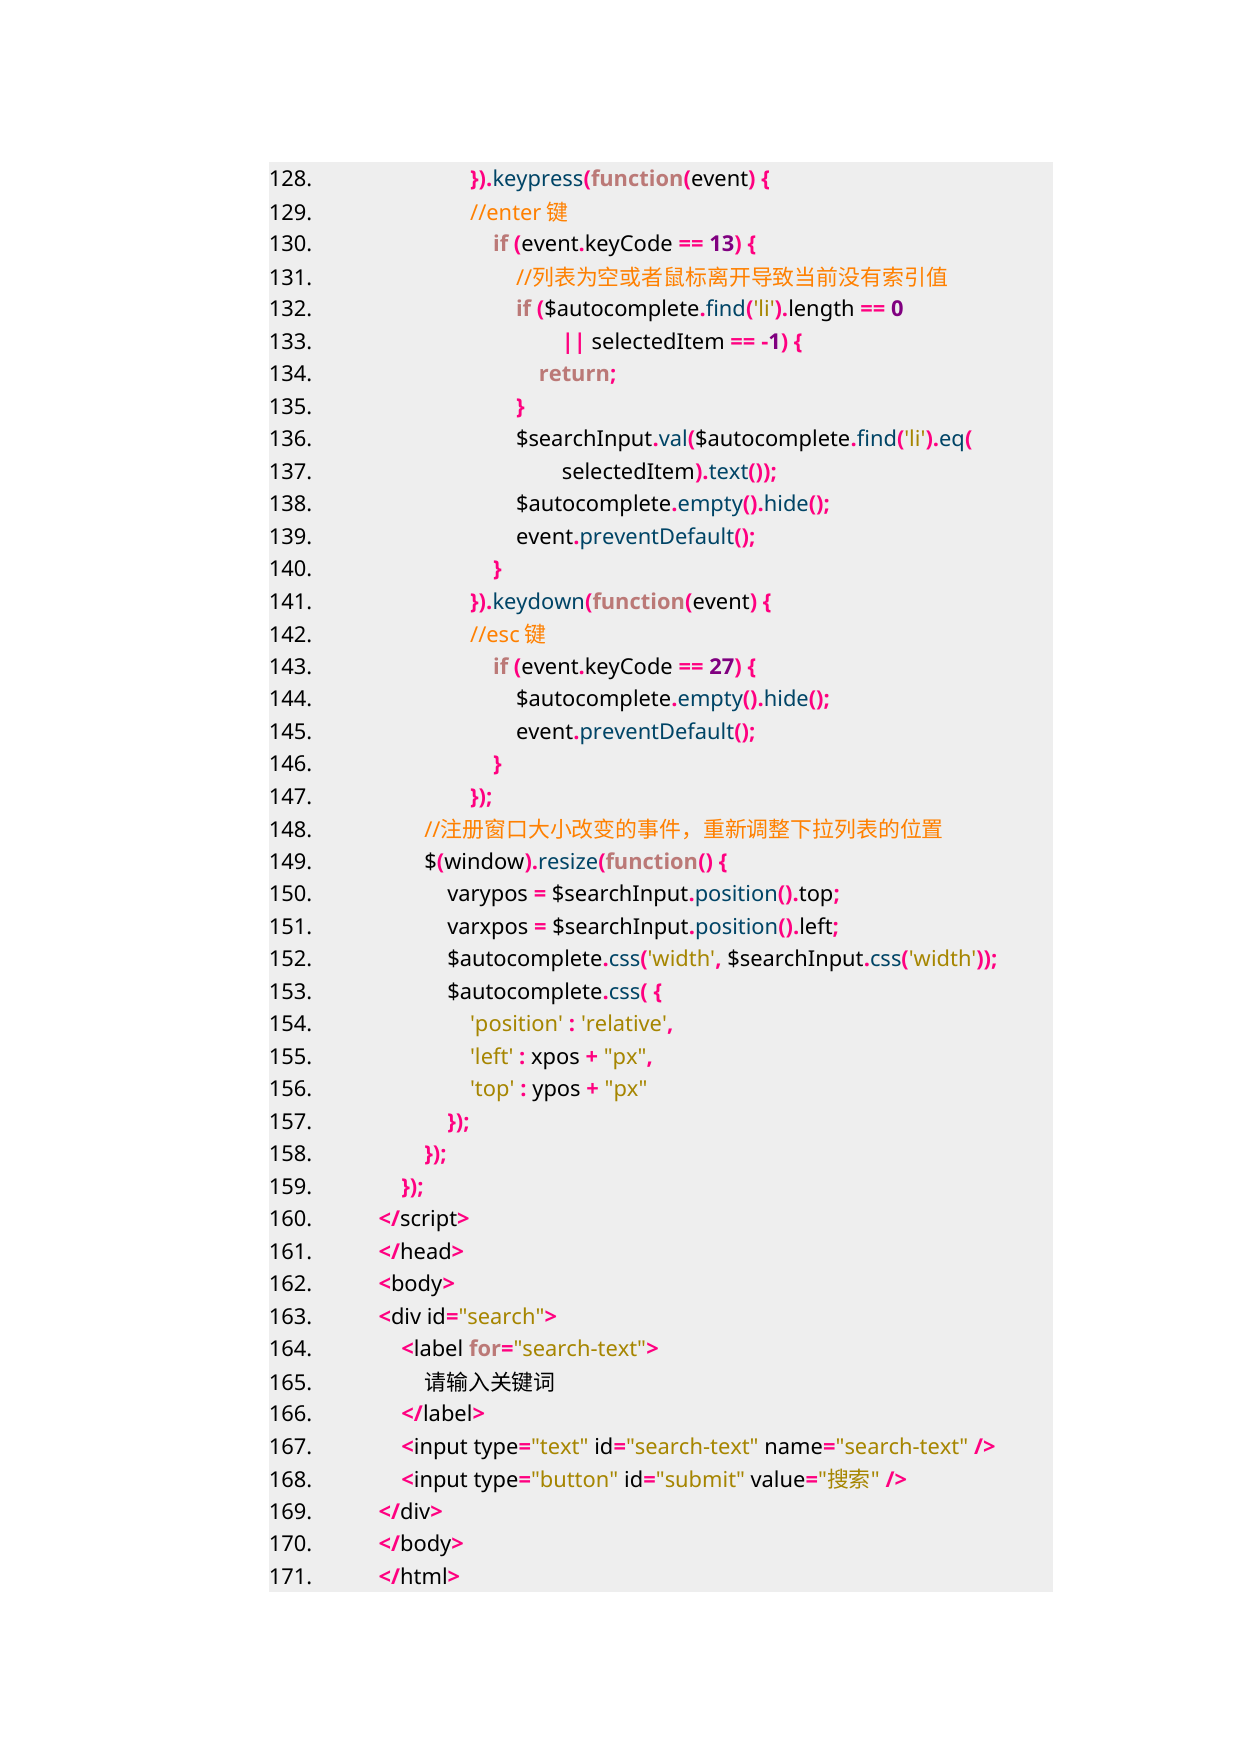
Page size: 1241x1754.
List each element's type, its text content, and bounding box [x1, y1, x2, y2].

list //注册窗口大小改变的事件，重新调整下拉列表的位置 [269, 812, 1053, 844]
list $searchInput.val($autocomplete.find('li').eq( [269, 422, 1053, 454]
list </script> [269, 1202, 1053, 1234]
list 'position' : 'relative', [269, 1007, 1053, 1039]
list event.preventDefault(); [269, 714, 1053, 747]
list //列表为空或者鼠标离开导致当前没有索引值 [269, 259, 1053, 292]
list <label for="search-text"> [269, 1332, 1053, 1364]
list }); [269, 1137, 1053, 1169]
list || selectedItem == -1) { [269, 324, 1053, 357]
list }); [269, 1104, 1053, 1137]
list $(window).resize(function() { [269, 844, 1053, 877]
list 'left' : xpos + "px", [269, 1039, 1053, 1072]
list <div id="search"> [269, 1299, 1053, 1332]
list } [269, 552, 1053, 584]
list selectedItem).text()); [269, 454, 1053, 487]
list varxpos = $searchInput.position().left; [269, 909, 1053, 942]
list } [269, 389, 1053, 422]
list if (event.keyCode == 13) { [269, 227, 1053, 259]
list </html> [269, 1559, 1053, 1592]
list $autocomplete.css('width', $searchInput.css('width')); [269, 942, 1053, 974]
list </head> [269, 1234, 1053, 1267]
list <body> [269, 1267, 1053, 1299]
list $autocomplete.css( { [269, 974, 1053, 1007]
list } [269, 747, 1053, 779]
list </div> [269, 1494, 1053, 1527]
list if ($autocomplete.find('li').length == 0 [269, 292, 1053, 324]
list 'top' : ypos + "px" [269, 1072, 1053, 1104]
list }).keydown(function(event) { [269, 584, 1053, 617]
list <input type="text" id="search-text" name="search-text" /> [269, 1429, 1053, 1462]
list $autocomplete.empty().hide(); [269, 487, 1053, 519]
list $autocomplete.empty().hide(); [269, 682, 1053, 714]
list </label> [269, 1397, 1053, 1429]
list varypos = $searchInput.position().top; [269, 877, 1053, 909]
list //esc键 [269, 617, 1053, 649]
list }).keypress(function(event) { [269, 162, 1053, 194]
list <input type="button" id="submit" value="搜索" /> [269, 1462, 1053, 1494]
list }); [269, 1169, 1053, 1202]
list 请输入关键词 [269, 1364, 1053, 1397]
list //enter键 [269, 194, 1053, 227]
list </body> [269, 1527, 1053, 1559]
list event.preventDefault(); [269, 519, 1053, 552]
list }); [269, 779, 1053, 812]
list if (event.keyCode == 27) { [269, 649, 1053, 682]
list return; [269, 357, 1053, 389]
